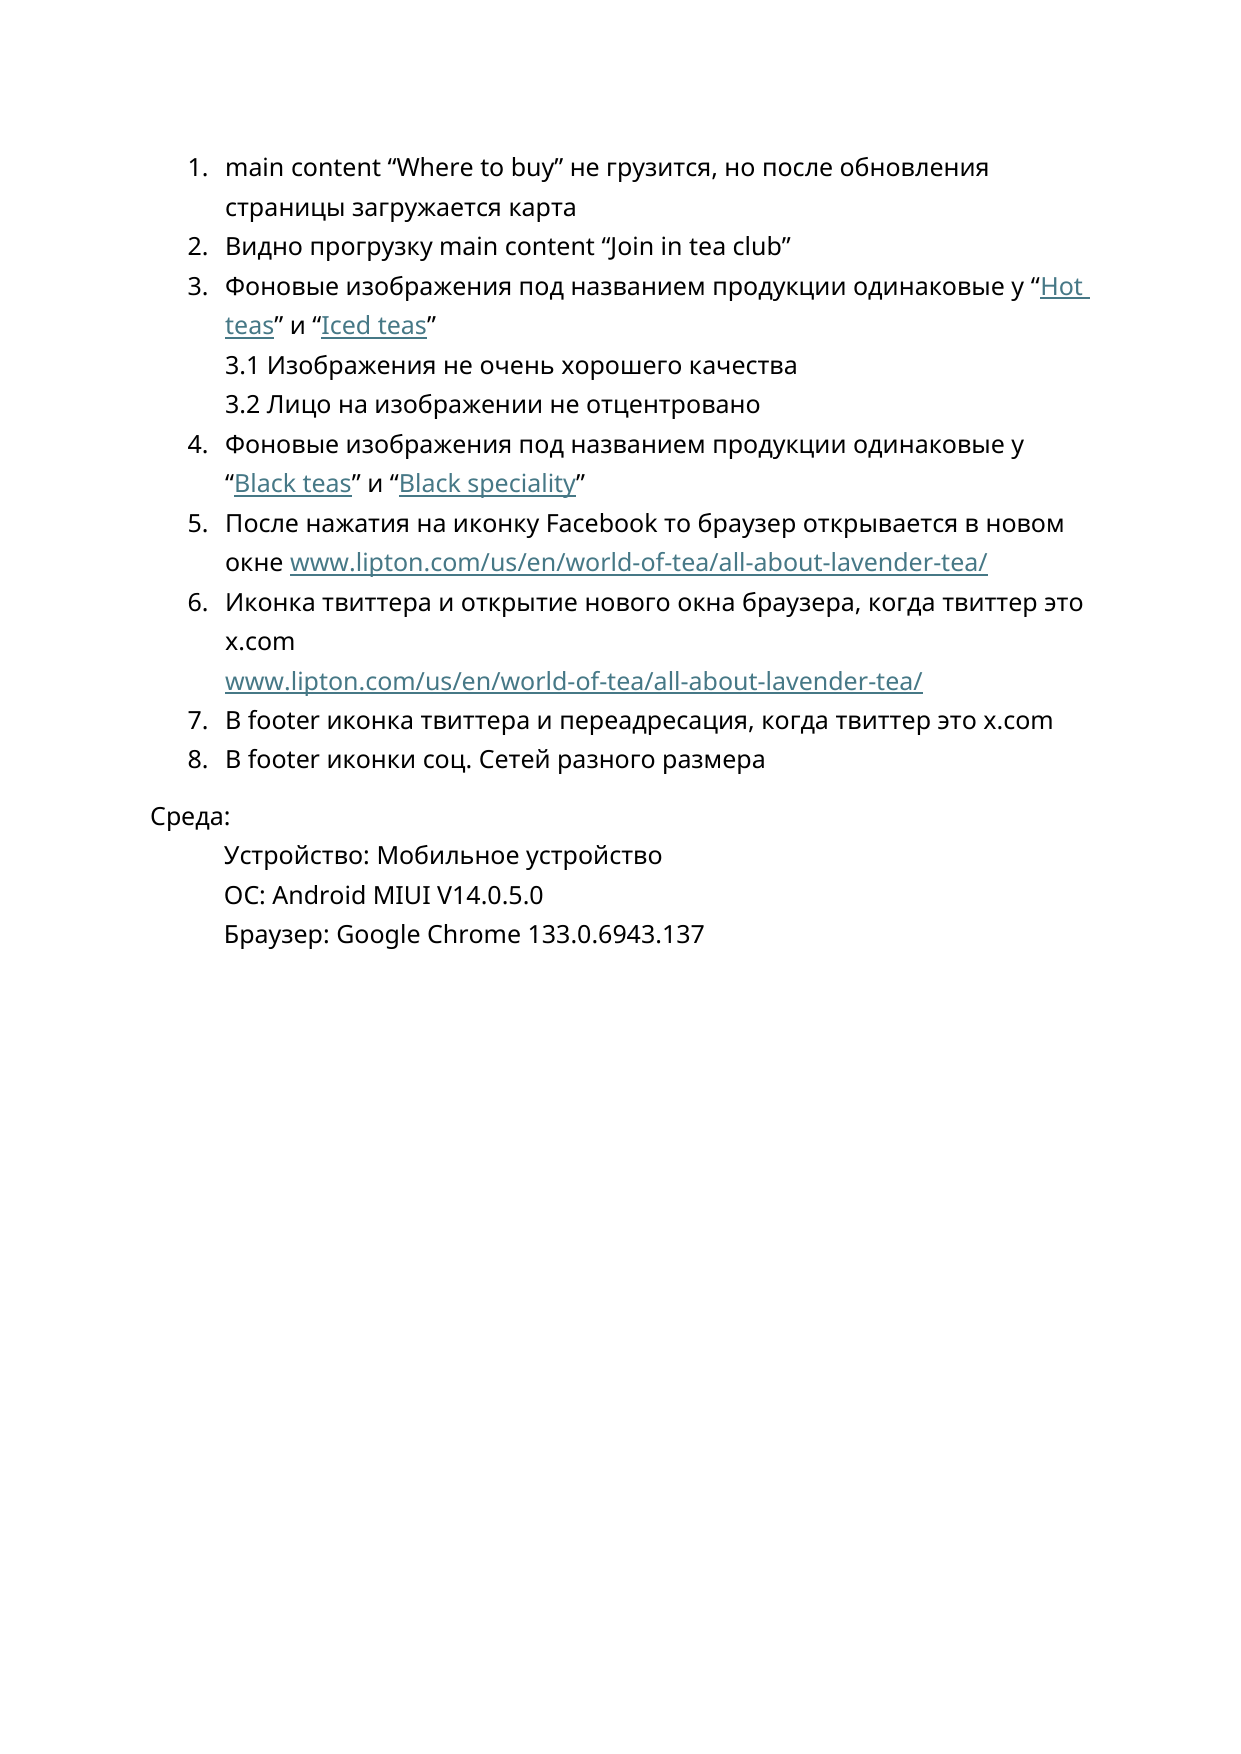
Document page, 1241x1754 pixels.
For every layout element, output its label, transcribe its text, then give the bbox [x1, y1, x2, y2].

list Фоновые изображения под названием продукции одинаковые у “Black teas” и “Black speciality” [187, 426, 1090, 500]
text Среда: Устройство: Мобильное устройство ОС: Android MIUI V14.0.5.0 Браузер: Google Chrome 133.0.6943.137 [150, 798, 1090, 951]
list Видно прогрузку main content “Join in tea club” [187, 229, 1090, 263]
list В footer иконки соц. Сетей разного размера [187, 742, 1090, 776]
list После нажатия на иконку Facebook то браузер открывается в новом окне www.lipton.com/us/en/world-of-tea/all-about-lavender-tea/ [187, 505, 1090, 579]
list main content “Where to buy” не грузится, но после обновления страницы загружается карта [187, 150, 1090, 223]
list В footer иконка твиттера и переадресация, когда твиттер это x.com [187, 703, 1090, 737]
list Иконка твиттера и открытие нового окна браузера, когда твиттер это x.com www.lipton.com/us/en/world-of-tea/all-about-lavender-tea/ [187, 584, 1090, 697]
list Фоновые изображения под названием продукции одинаковые у “Hot teas” и “Iced teas” 3.1 Изображения не очень хорошего качества 3.2 Лицо на изображении не отцентровано [187, 268, 1090, 421]
